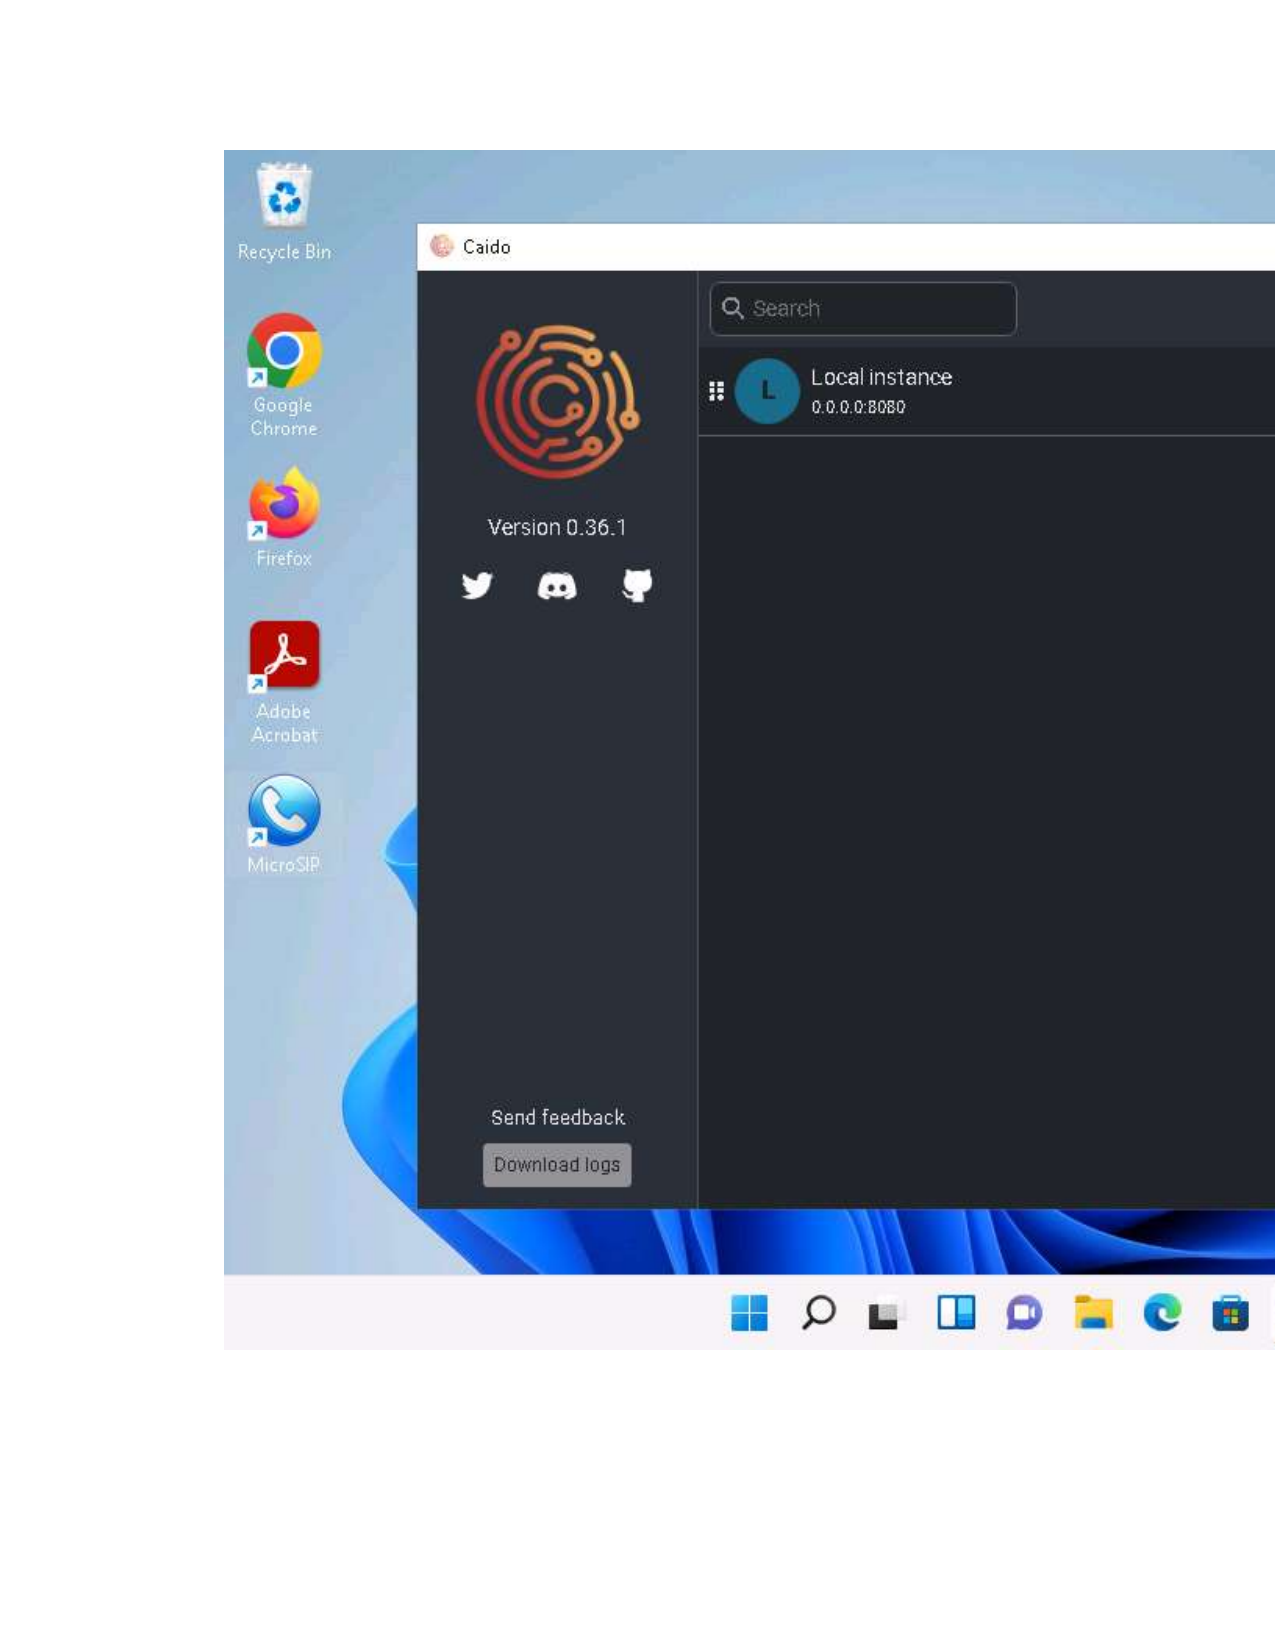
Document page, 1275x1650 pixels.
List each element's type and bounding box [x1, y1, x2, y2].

picture [224, 150, 1275, 1350]
